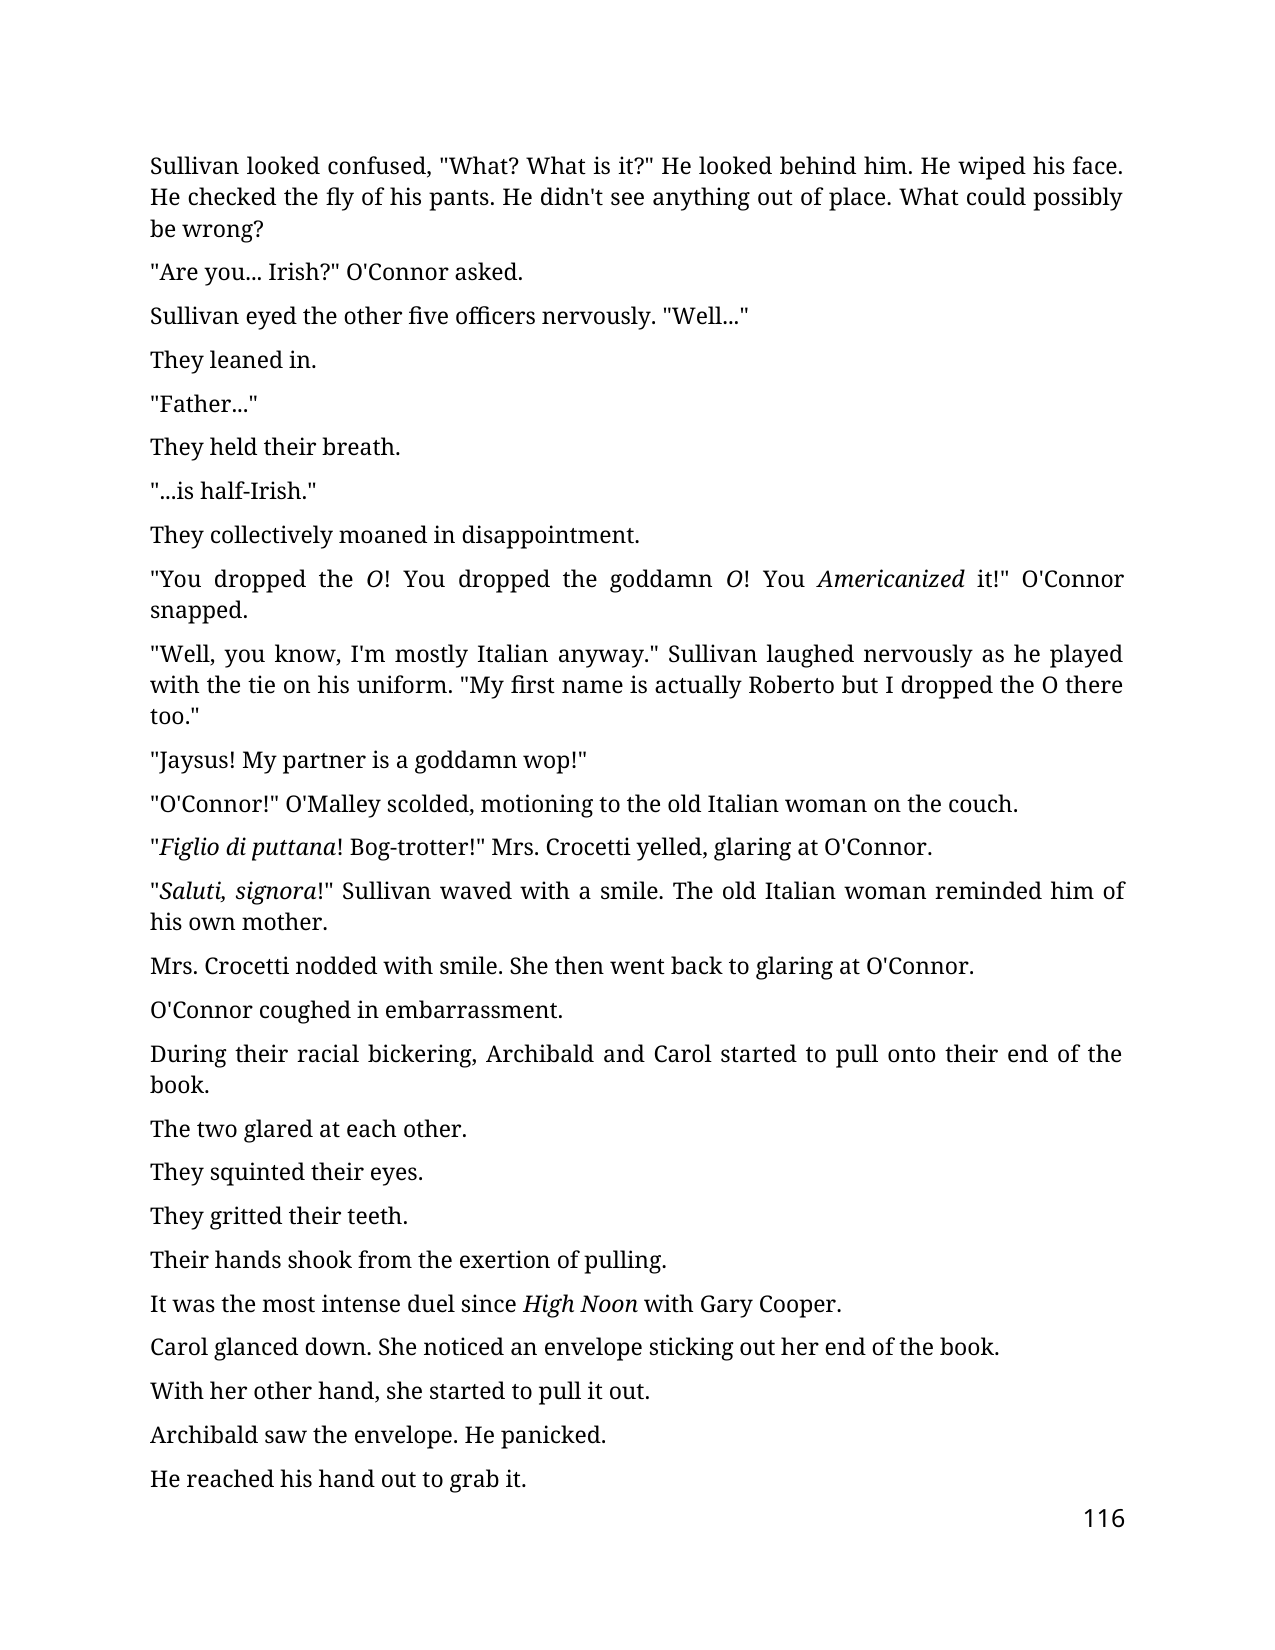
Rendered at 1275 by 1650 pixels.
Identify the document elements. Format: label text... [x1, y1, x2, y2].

text Sullivan eyed the other five officers nervously. "Well..." [150, 300, 1125, 331]
text They leaned in. [150, 344, 1125, 375]
text "Are you... Irish?" O'Connor asked. [150, 256, 1125, 287]
text Mrs. Crocetti nodded with smile. She then went back to glaring at O'Connor. [150, 950, 1125, 981]
text "Figlio di puttana! Bog-trotter!" Mrs. Crocetti yelled, glaring at O'Connor. [150, 831, 1125, 862]
text They collectively moaned in disappointment. [150, 519, 1125, 550]
text "Saluti, signora!" Sullivan waved with a smile. The old Italian woman reminded him of his own mother. [150, 875, 1125, 937]
text The two glared at each other. [150, 1112, 1125, 1144]
text O'Connor coughed in embarrassment. [150, 994, 1125, 1025]
text "O'Connor!" O'Malley scolded, motioning to the old Italian woman on the couch. [150, 787, 1125, 819]
text Archibald saw the envelope. He panicked. [150, 1419, 1125, 1450]
text Their hands shook from the exertion of pulling. [150, 1244, 1125, 1275]
text They gritted their teeth. [150, 1200, 1125, 1231]
text They held their breath. [150, 431, 1125, 462]
text He reached his hand out to grab it. [150, 1462, 1125, 1494]
text With her other hand, she started to pull it out. [150, 1375, 1125, 1406]
text It was the most intense duel since High Noon with Gary Cooper. [150, 1287, 1125, 1319]
text "Jaysus! My partner is a goddamn wop!" [150, 744, 1125, 775]
text "Father..." [150, 387, 1125, 419]
text Carol glanced down. She noticed an envelope sticking out her end of the book. [150, 1331, 1125, 1362]
text During their racial bickering, Archibald and Carol started to pull onto their end of the book. [150, 1037, 1125, 1100]
text They squinted their eyes. [150, 1156, 1125, 1187]
text Sullivan looked confused, "What? What is it?" He looked behind him. He wiped his face. He checked the fly of his pants. He didn't see anything out of place. What could possibly be wrong? [150, 150, 1125, 244]
text "Well, you know, I'm mostly Italian anyway." Sullivan laughed nervously as he played with the tie on his uniform. "My first name is actually Roberto but I dropped the O there too." [150, 637, 1125, 731]
text "...is half-Irish." [150, 475, 1125, 506]
text "You dropped the O! You dropped the goddamn O! You Americanized it!" O'Connor snapped. [150, 562, 1125, 625]
